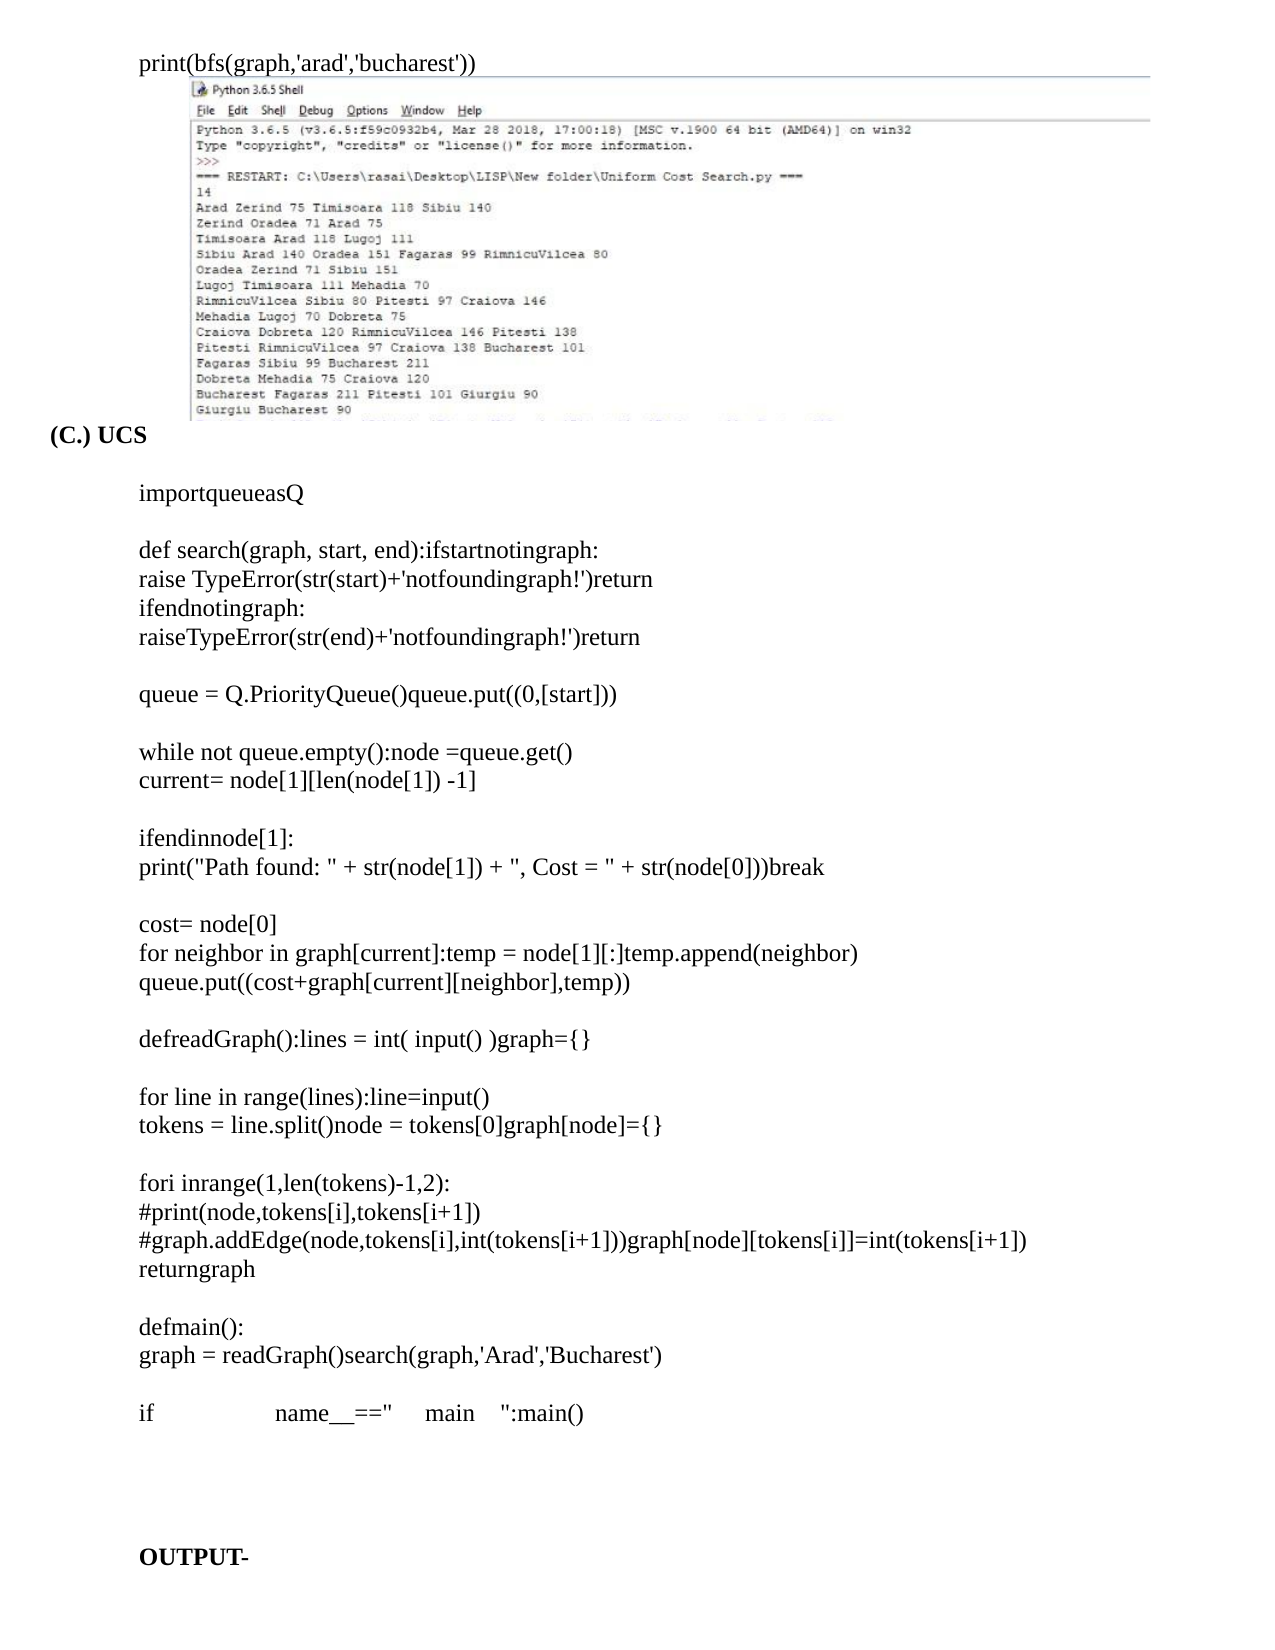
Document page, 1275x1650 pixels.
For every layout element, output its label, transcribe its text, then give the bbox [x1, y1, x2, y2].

text OUTPUT- [139, 1542, 1201, 1570]
text if name__==" main ":main() [139, 1398, 1201, 1427]
text #print(node,tokens[i],tokens[i+1]) [139, 1197, 1201, 1225]
text fori inrange(1,len(tokens)-1,2): [139, 1168, 1201, 1197]
text returngraph [139, 1254, 1201, 1283]
text while not queue.empty():node =queue.get() [139, 737, 1201, 765]
text print(bfs(graph,'arad','bucharest')) [139, 48, 1201, 77]
picture [188, 76, 1151, 421]
text cost= node[0] [139, 909, 1201, 938]
text defreadGraph():lines = int( input() )graph={} [139, 1024, 1201, 1053]
text for neighbor in graph[current]:temp = node[1][:]temp.append(neighbor) [139, 938, 1201, 967]
text queue.put((cost+graph[current][neighbor],temp)) [139, 967, 1201, 995]
text ifendnotingraph: [139, 593, 1201, 622]
text raiseTypeError(str(end)+'notfoundingraph!')return [139, 622, 1201, 650]
text tokens = line.split()node = tokens[0]graph[node]={} [139, 1110, 1201, 1139]
text importqueueasQ [139, 478, 1201, 507]
text current= node[1][len(node[1]) -1] [139, 765, 1201, 794]
text defmain(): [139, 1312, 1201, 1340]
text queue = Q.PriorityQueue()queue.put((0,[start])) [139, 679, 1201, 708]
text (C.) UCS [50, 420, 1201, 449]
text print("Path found: " + str(node[1]) + ", Cost = " + str(node[0]))break [139, 852, 1201, 880]
text graph = readGraph()search(graph,'Arad','Bucharest') [139, 1340, 1201, 1369]
text def search(graph, start, end):ifstartnotingraph: [139, 535, 1201, 564]
text ifendinnode[1]: [139, 823, 1201, 852]
text raise TypeError(str(start)+'notfoundingraph!')return [139, 564, 1201, 593]
text for line in range(lines):line=input() [139, 1082, 1201, 1110]
text #graph.addEdge(node,tokens[i],int(tokens[i+1]))graph[node][tokens[i]]=int(tokens[i+1]) [139, 1225, 1201, 1254]
